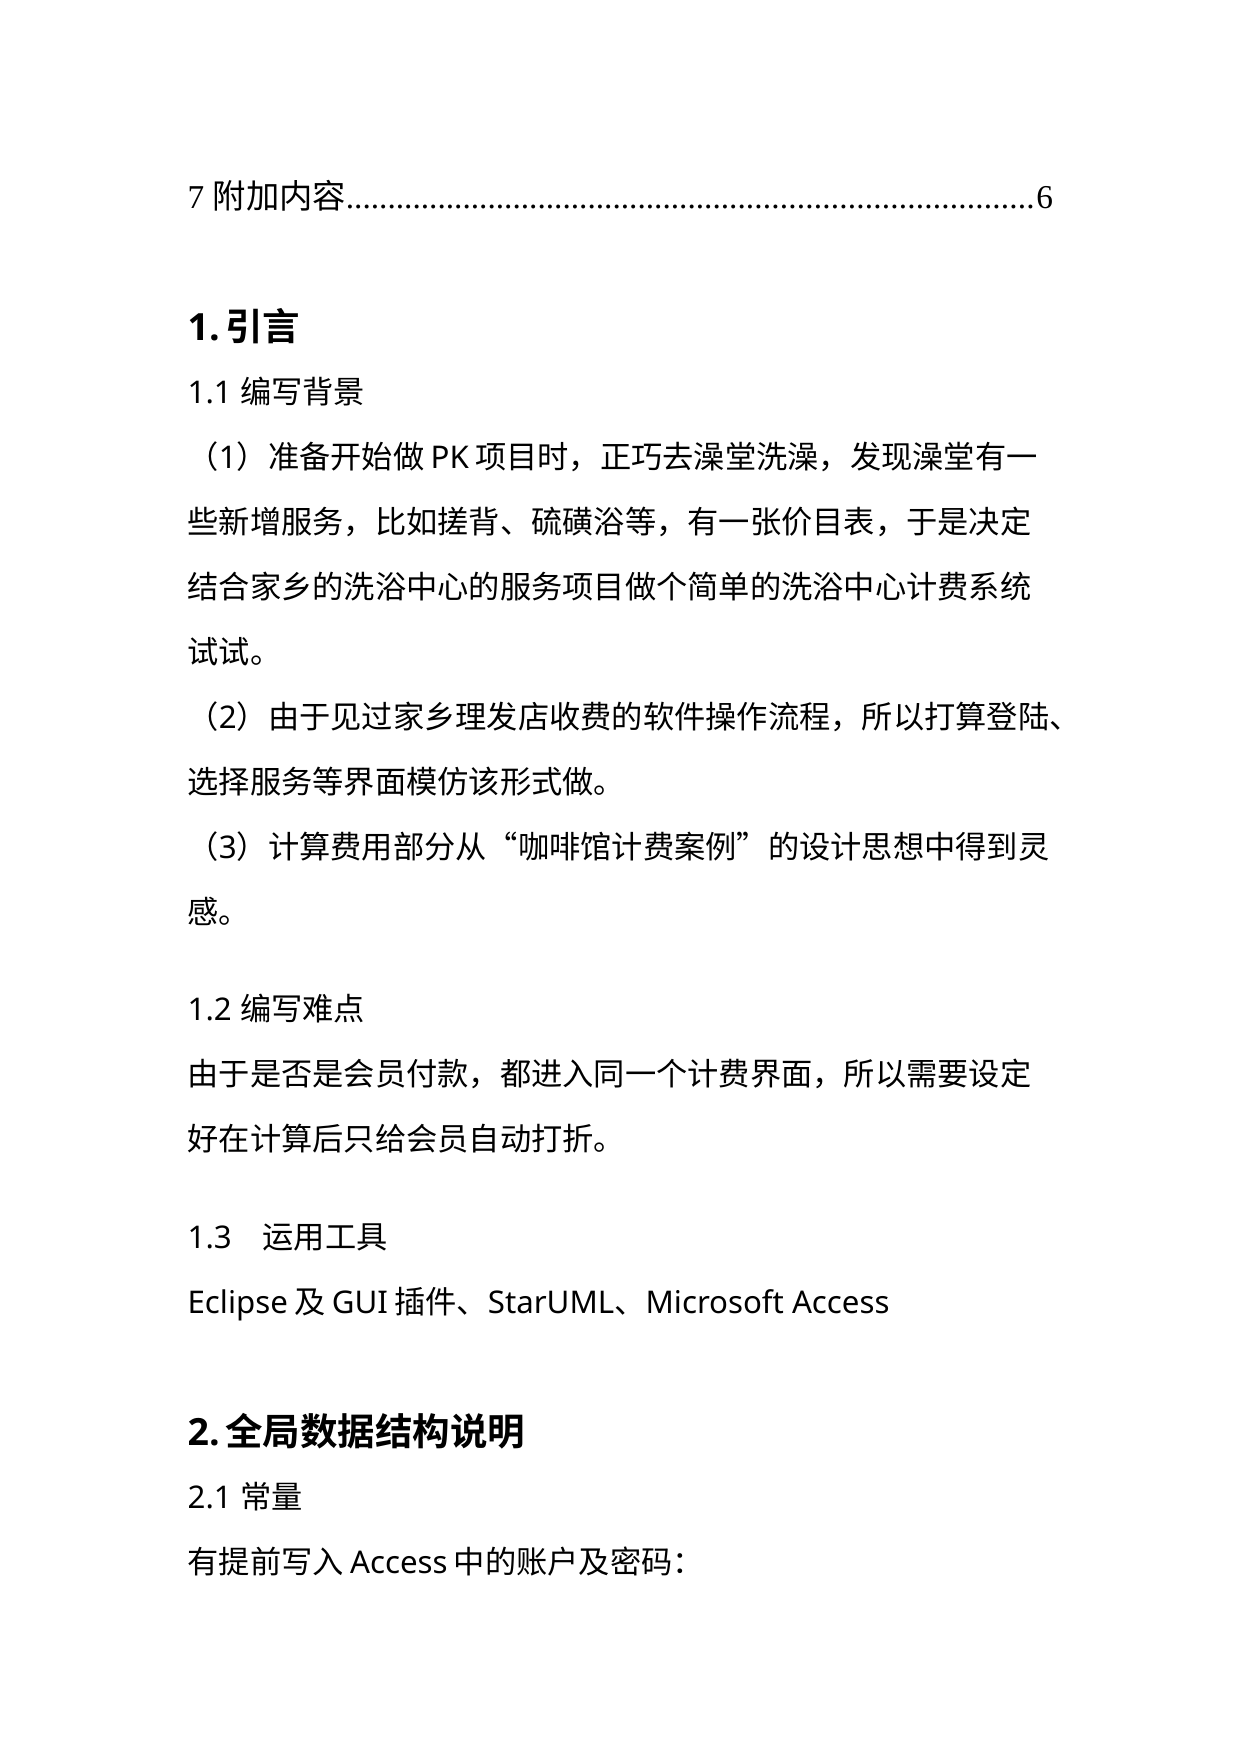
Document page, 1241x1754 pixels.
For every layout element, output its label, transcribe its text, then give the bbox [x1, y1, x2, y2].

text 2.1 常量 [187, 1462, 1053, 1527]
text 7 附加内容 6 [187, 162, 1053, 227]
list 全局数据结构说明 [187, 1397, 1053, 1462]
list 引言 [187, 292, 1053, 357]
text （3）计算费用部分从“咖啡馆计费案例”的设计思想中得到灵感。 [187, 812, 1053, 942]
text （2）由于见过家乡理发店收费的软件操作流程，所以打算登陆、选择服务等界面模仿该形式做。 [187, 682, 1053, 812]
text 1.1 编写背景 [187, 357, 1053, 422]
text 1.2 编写难点 [187, 974, 1053, 1039]
text （1）准备开始做PK项目时，正巧去澡堂洗澡，发现澡堂有一些新增服务，比如搓背、硫磺浴等，有一张价目表，于是决定结合家乡的洗浴中心的服务项目做个简单的洗浴中心计费系统试试。 [187, 422, 1053, 682]
text 由于是否是会员付款，都进入同一个计费界面，所以需要设定好在计算后只给会员自动打折。 [187, 1039, 1053, 1169]
list 运用工具 [187, 1202, 1053, 1267]
text 有提前写入Access中的账户及密码： [187, 1527, 1053, 1592]
text Eclipse及GUI插件、StarUML、Microsoft Access [187, 1267, 1053, 1332]
